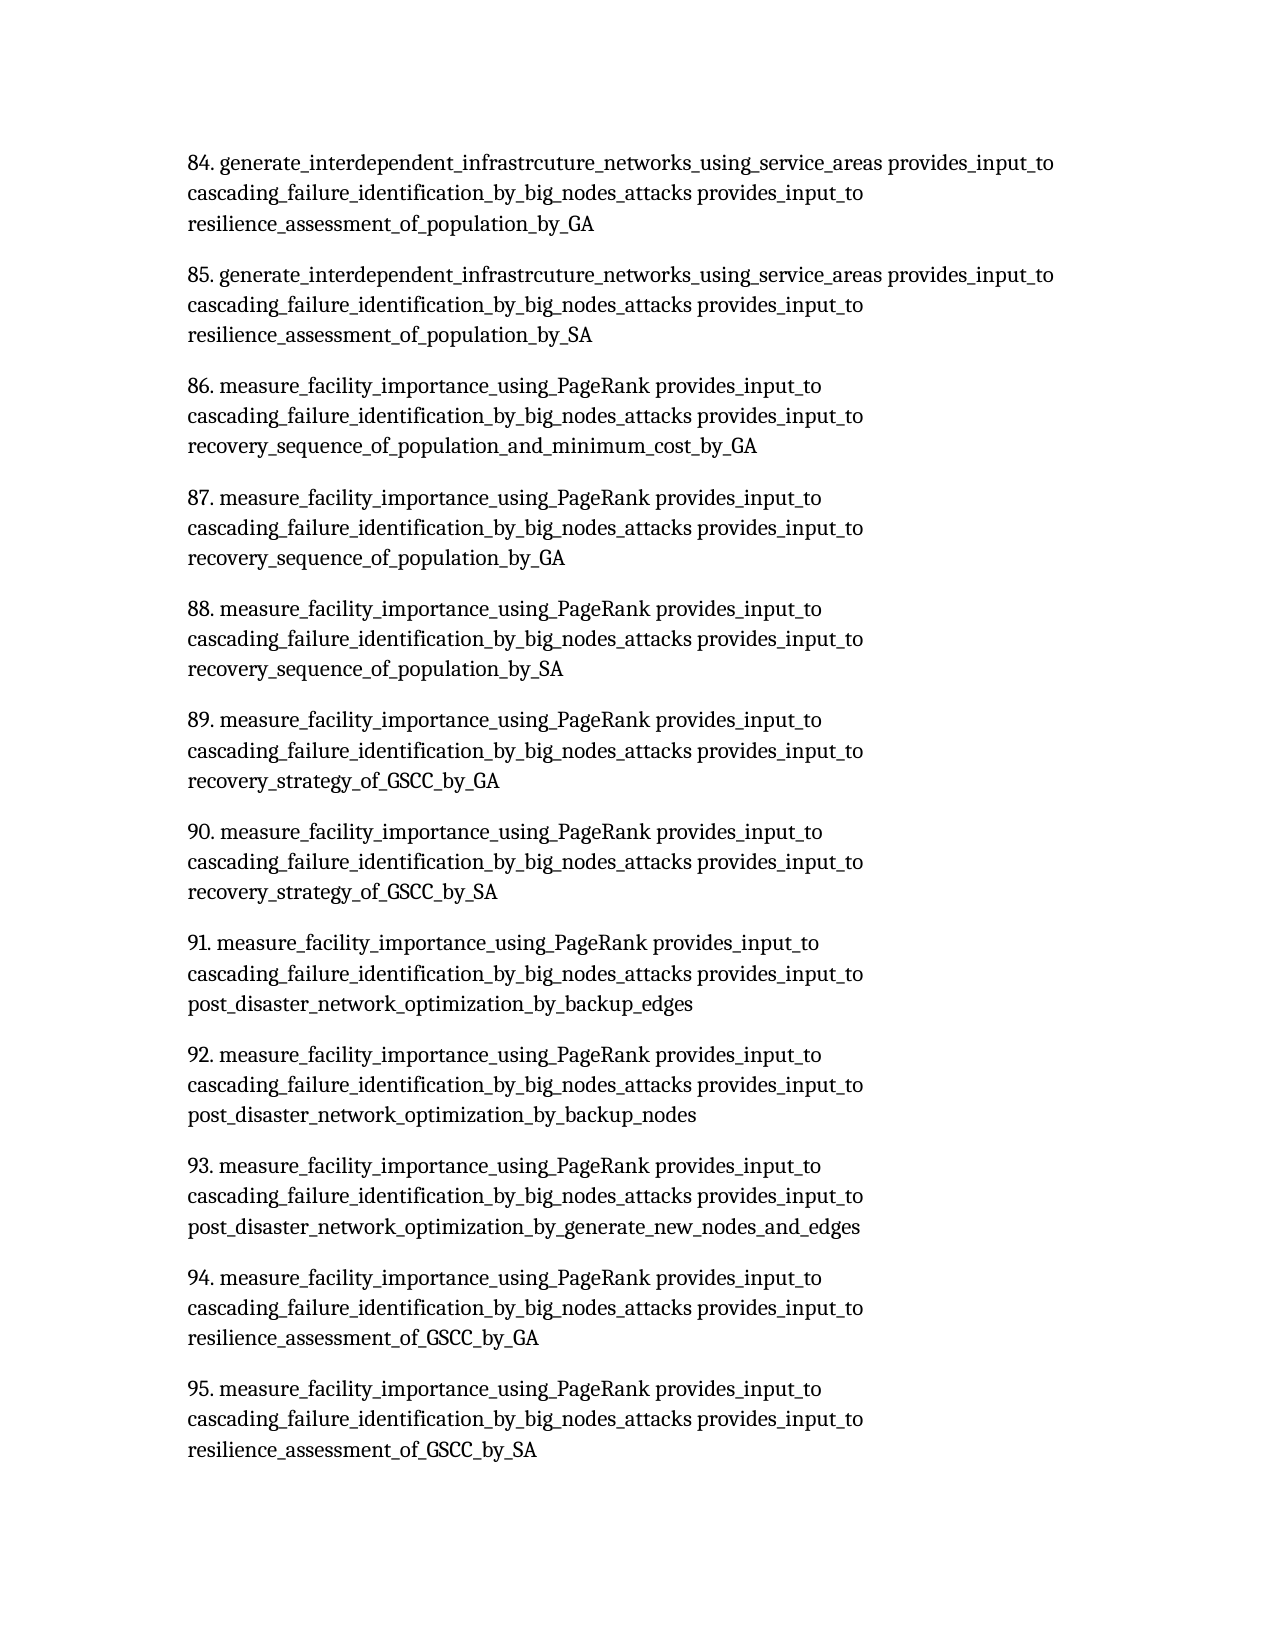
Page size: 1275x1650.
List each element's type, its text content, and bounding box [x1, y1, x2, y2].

text 95. measure_facility_importance_using_PageRank provides_input_to cascading_failure_identification_by_big_nodes_attacks provides_input_to resilience_assessment_of_GSCC_by_SA [187, 1376, 1087, 1463]
text 91. measure_facility_importance_using_PageRank provides_input_to cascading_failure_identification_by_big_nodes_attacks provides_input_to post_disaster_network_optimization_by_backup_edges [187, 930, 1087, 1017]
text 87. measure_facility_importance_using_PageRank provides_input_to cascading_failure_identification_by_big_nodes_attacks provides_input_to recovery_sequence_of_population_by_GA [187, 484, 1087, 571]
text 85. generate_interdependent_infrastrcuture_networks_using_service_areas provides_input_to cascading_failure_identification_by_big_nodes_attacks provides_input_to resilience_assessment_of_population_by_SA [187, 261, 1087, 348]
text 93. measure_facility_importance_using_PageRank provides_input_to cascading_failure_identification_by_big_nodes_attacks provides_input_to post_disaster_network_optimization_by_generate_new_nodes_and_edges [187, 1153, 1087, 1240]
text 90. measure_facility_importance_using_PageRank provides_input_to cascading_failure_identification_by_big_nodes_attacks provides_input_to recovery_strategy_of_GSCC_by_SA [187, 819, 1087, 906]
text 94. measure_facility_importance_using_PageRank provides_input_to cascading_failure_identification_by_big_nodes_attacks provides_input_to resilience_assessment_of_GSCC_by_GA [187, 1264, 1087, 1351]
text 89. measure_facility_importance_using_PageRank provides_input_to cascading_failure_identification_by_big_nodes_attacks provides_input_to recovery_strategy_of_GSCC_by_GA [187, 707, 1087, 794]
text 92. measure_facility_importance_using_PageRank provides_input_to cascading_failure_identification_by_big_nodes_attacks provides_input_to post_disaster_network_optimization_by_backup_nodes [187, 1042, 1087, 1128]
text 84. generate_interdependent_infrastrcuture_networks_using_service_areas provides_input_to cascading_failure_identification_by_big_nodes_attacks provides_input_to resilience_assessment_of_population_by_GA [187, 150, 1087, 237]
text 86. measure_facility_importance_using_PageRank provides_input_to cascading_failure_identification_by_big_nodes_attacks provides_input_to recovery_sequence_of_population_and_minimum_cost_by_GA [187, 373, 1087, 460]
text 88. measure_facility_importance_using_PageRank provides_input_to cascading_failure_identification_by_big_nodes_attacks provides_input_to recovery_sequence_of_population_by_SA [187, 596, 1087, 683]
